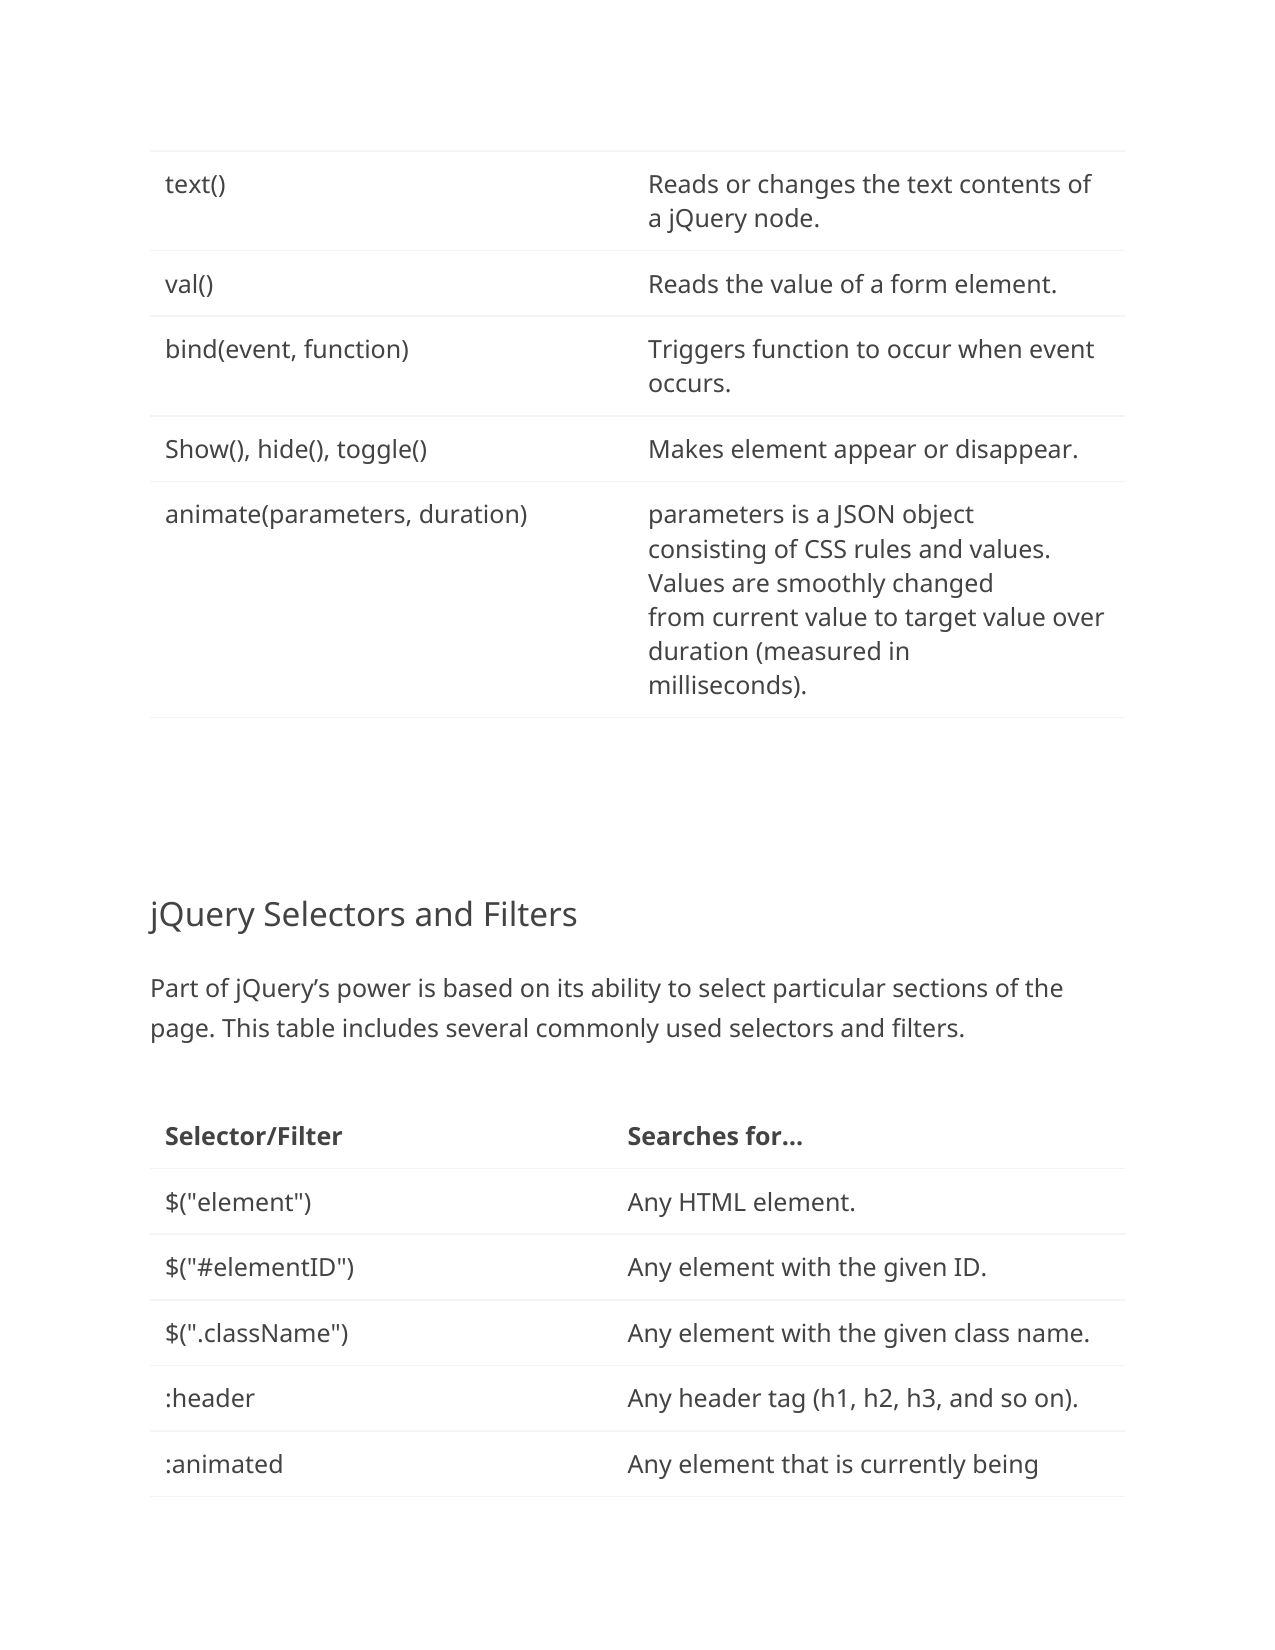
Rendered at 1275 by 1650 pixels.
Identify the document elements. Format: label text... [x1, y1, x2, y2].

table_cell :animated [150, 1432, 612, 1496]
table_cell Any element with the given class name. [613, 1301, 1125, 1364]
table_cell val() [150, 251, 633, 315]
table_cell Reads the value of a form element. [633, 251, 1125, 315]
table_cell Triggers function to occur when event occurs. [633, 317, 1125, 415]
table_header Searches for… [613, 1070, 1125, 1168]
table_cell Any element with the given ID. [613, 1235, 1125, 1299]
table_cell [613, 1432, 1125, 1496]
subtitle jQuery Selectors and Filters [150, 890, 1125, 936]
table_cell parameters is a JSON object consisting of CSS rules and values. Values are smoothly changed from current value to target value over duration (measured in milliseconds). [633, 482, 1125, 717]
table_cell $(".className") [150, 1301, 612, 1364]
table_cell animate(parameters, duration) [150, 482, 633, 717]
table_cell text() [150, 152, 633, 250]
table_cell Reads or changes the text contents of a jQuery node. [633, 152, 1125, 250]
table_cell Makes element appear or disappear. [633, 417, 1125, 481]
table_cell Any HTML element. [613, 1169, 1125, 1233]
table_header Selector/Filter [150, 1070, 612, 1168]
table_cell $("#elementID") [150, 1235, 612, 1299]
table_cell bind(event, function) [150, 317, 633, 415]
table_cell :header [150, 1366, 612, 1430]
table_cell Any header tag (h1, h2, h3, and so on). [613, 1366, 1125, 1430]
text Part of jQuery’s power is based on its ability to select particular sections of the page. This table includes several commonly used selectors and filters. [150, 971, 1125, 1044]
table_cell Show(), hide(), toggle() [150, 417, 633, 481]
table_cell $("element") [150, 1169, 612, 1233]
